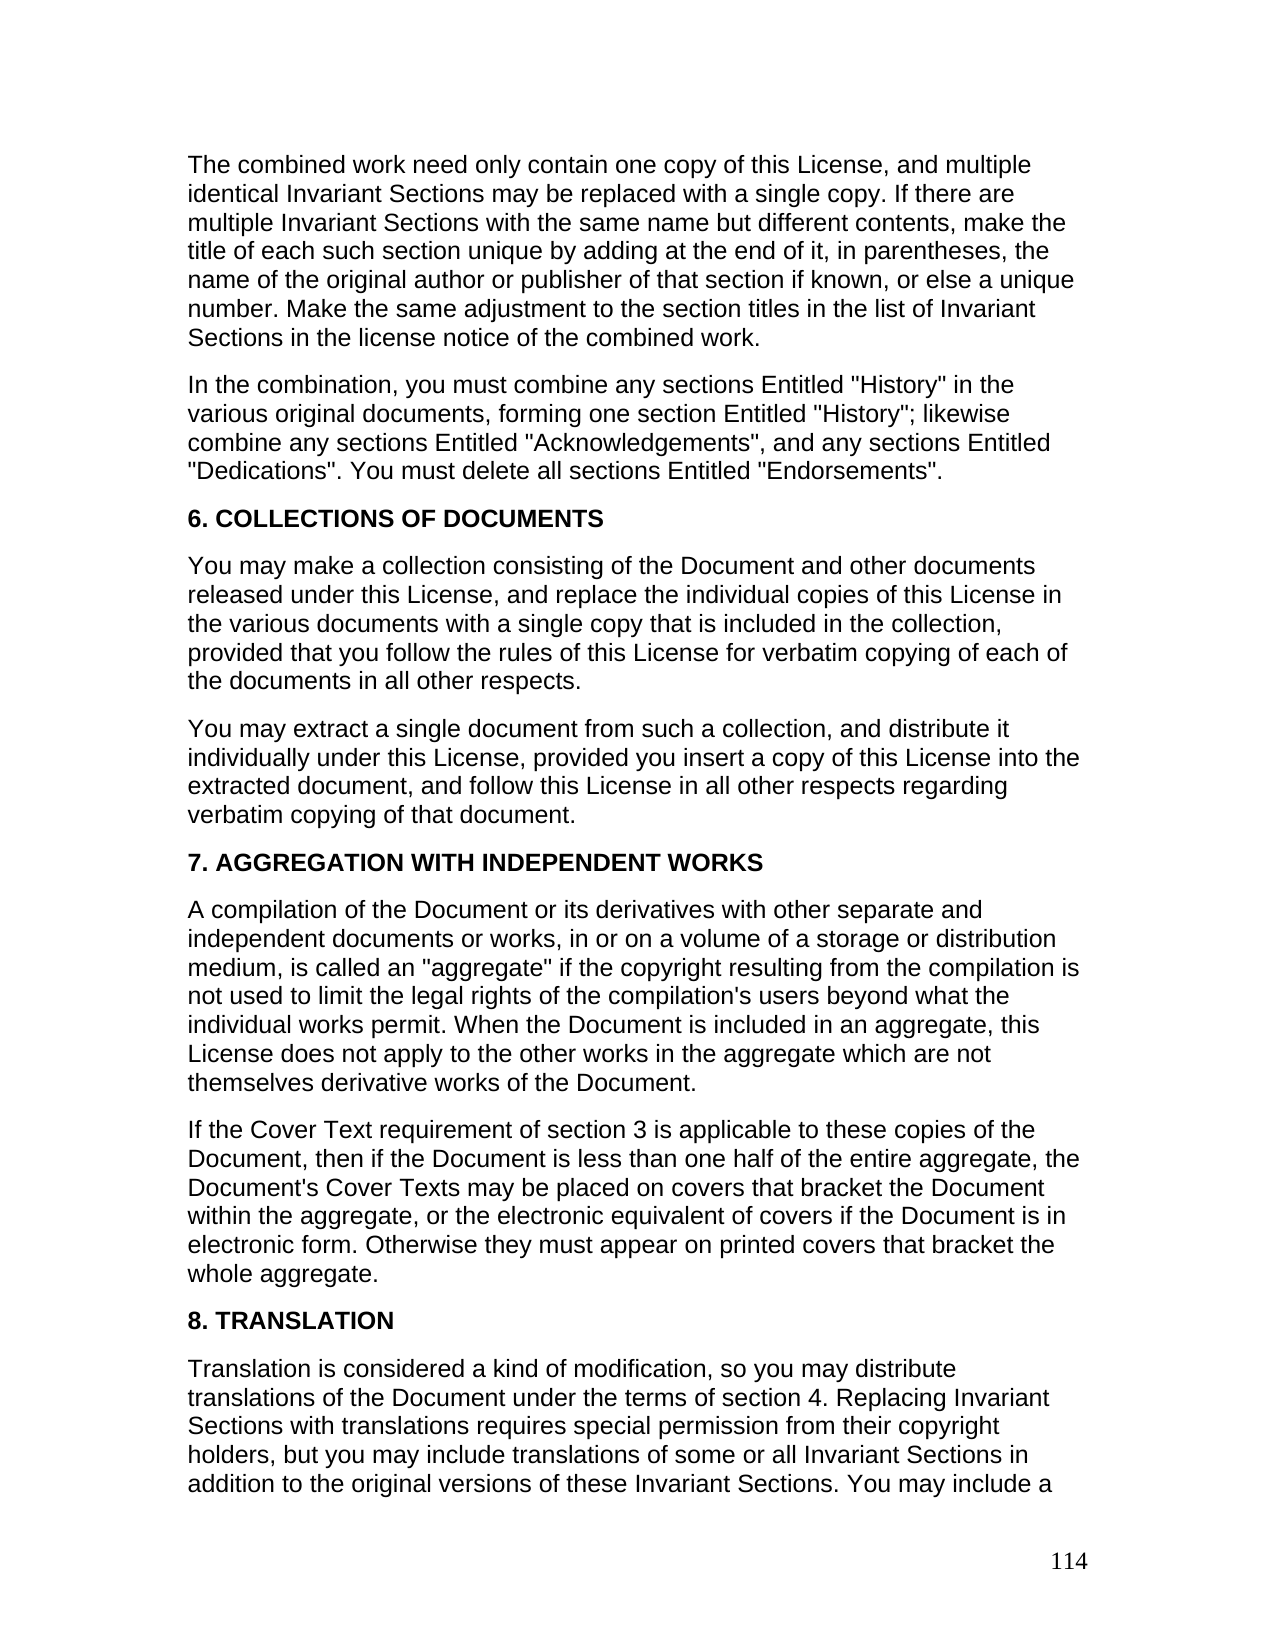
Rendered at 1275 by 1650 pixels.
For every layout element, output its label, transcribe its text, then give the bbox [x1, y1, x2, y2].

text 8. TRANSLATION [187, 1306, 1087, 1335]
text You may make a collection consisting of the Document and other documents released under this License, and replace the individual copies of this License in the various documents with a single copy that is included in the collection, provided that you follow the rules of this License for verbatim copying of each of the documents in all other respects. [187, 551, 1087, 695]
text A compilation of the Document or its derivatives with other separate and independent documents or works, in or on a volume of a storage or distribution medium, is called an "aggregate" if the copyright resulting from the compilation is not used to limit the legal rights of the compilation's users beyond what the individual works permit. When the Document is included in an aggregate, this License does not apply to the other works in the aggregate which are not themselves derivative works of the Document. [187, 895, 1087, 1096]
text In the combination, you must combine any sections Entitled "History" in the various original documents, forming one section Entitled "History"; likewise combine any sections Entitled "Acknowledgements", and any sections Entitled "Dedications". You must delete all sections Entitled "Endorsements". [187, 370, 1087, 485]
text The combined work need only contain one copy of this License, and multiple identical Invariant Sections may be replaced with a single copy. If there are multiple Invariant Sections with the same name but different contents, make the title of each such section unique by adding at the end of it, in parentheses, the name of the original author or publisher of that section if known, or else a unique number. Make the same adjustment to the section titles in the list of Invariant Sections in the license notice of the combined work. [187, 150, 1087, 351]
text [187, 1354, 1087, 1497]
text You may extract a single document from such a collection, and distribute it individually under this License, provided you insert a copy of this License into the extracted document, and follow this License in all other respects regarding verbatim copying of that document. [187, 714, 1087, 829]
text If the Cover Text requirement of section 3 is applicable to these copies of the Document, then if the Document is less than one half of the entire aggregate, the Document's Cover Texts may be placed on covers that bracket the Document within the aggregate, or the electronic equivalent of covers if the Document is in electronic form. Otherwise they must appear on printed covers that bracket the whole aggregate. [187, 1115, 1087, 1287]
text 7. AGGREGATION WITH INDEPENDENT WORKS [187, 847, 1087, 876]
text 6. COLLECTIONS OF DOCUMENTS [187, 504, 1087, 532]
